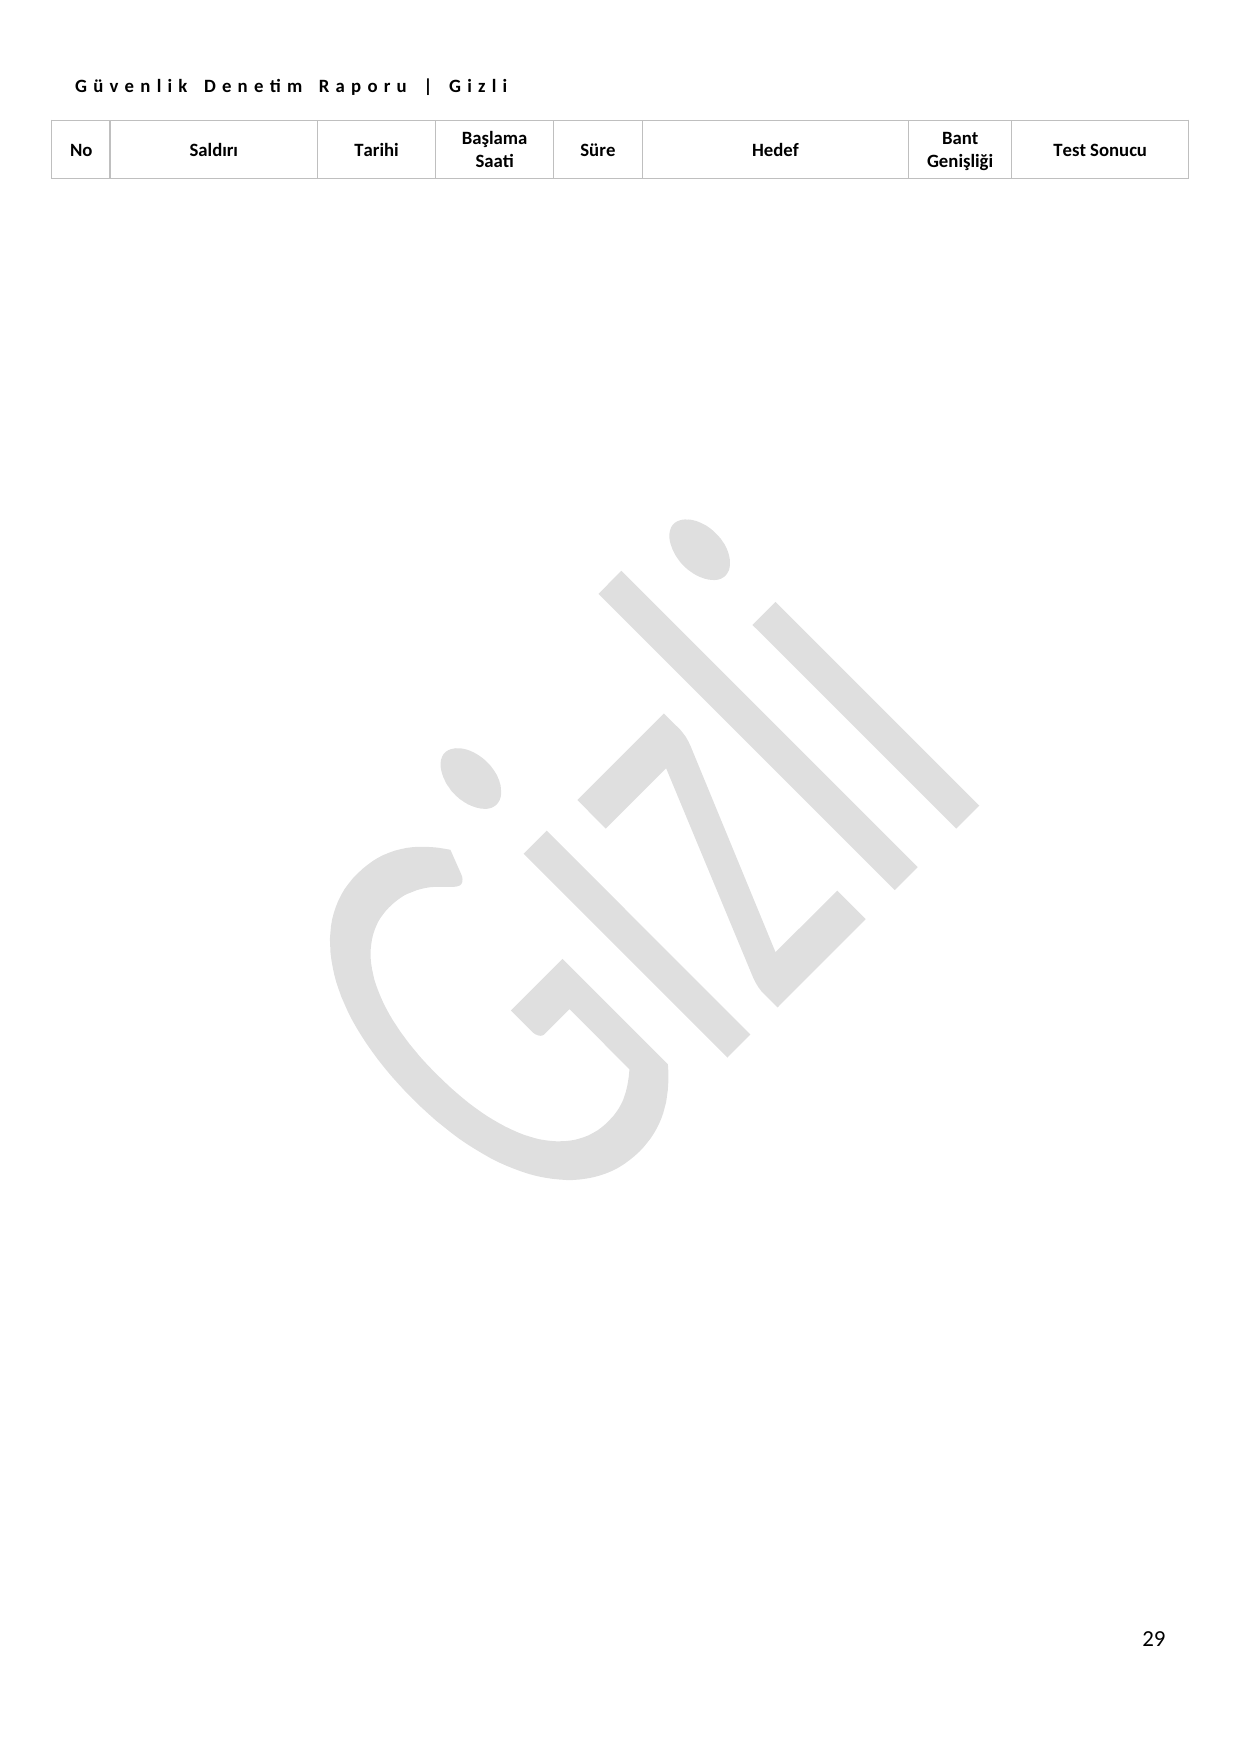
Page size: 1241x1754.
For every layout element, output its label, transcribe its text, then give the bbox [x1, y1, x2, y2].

table_header Saldırı [111, 121, 317, 178]
table_header Tarihi [318, 121, 435, 178]
table_header Başlama Saati [436, 121, 553, 178]
table_header Hedef [643, 121, 908, 178]
table_header Bant Genişliği [909, 121, 1011, 178]
table_header Test Sonucu [1012, 121, 1188, 178]
table_header Süre [554, 121, 642, 178]
table_header No [52, 121, 109, 178]
